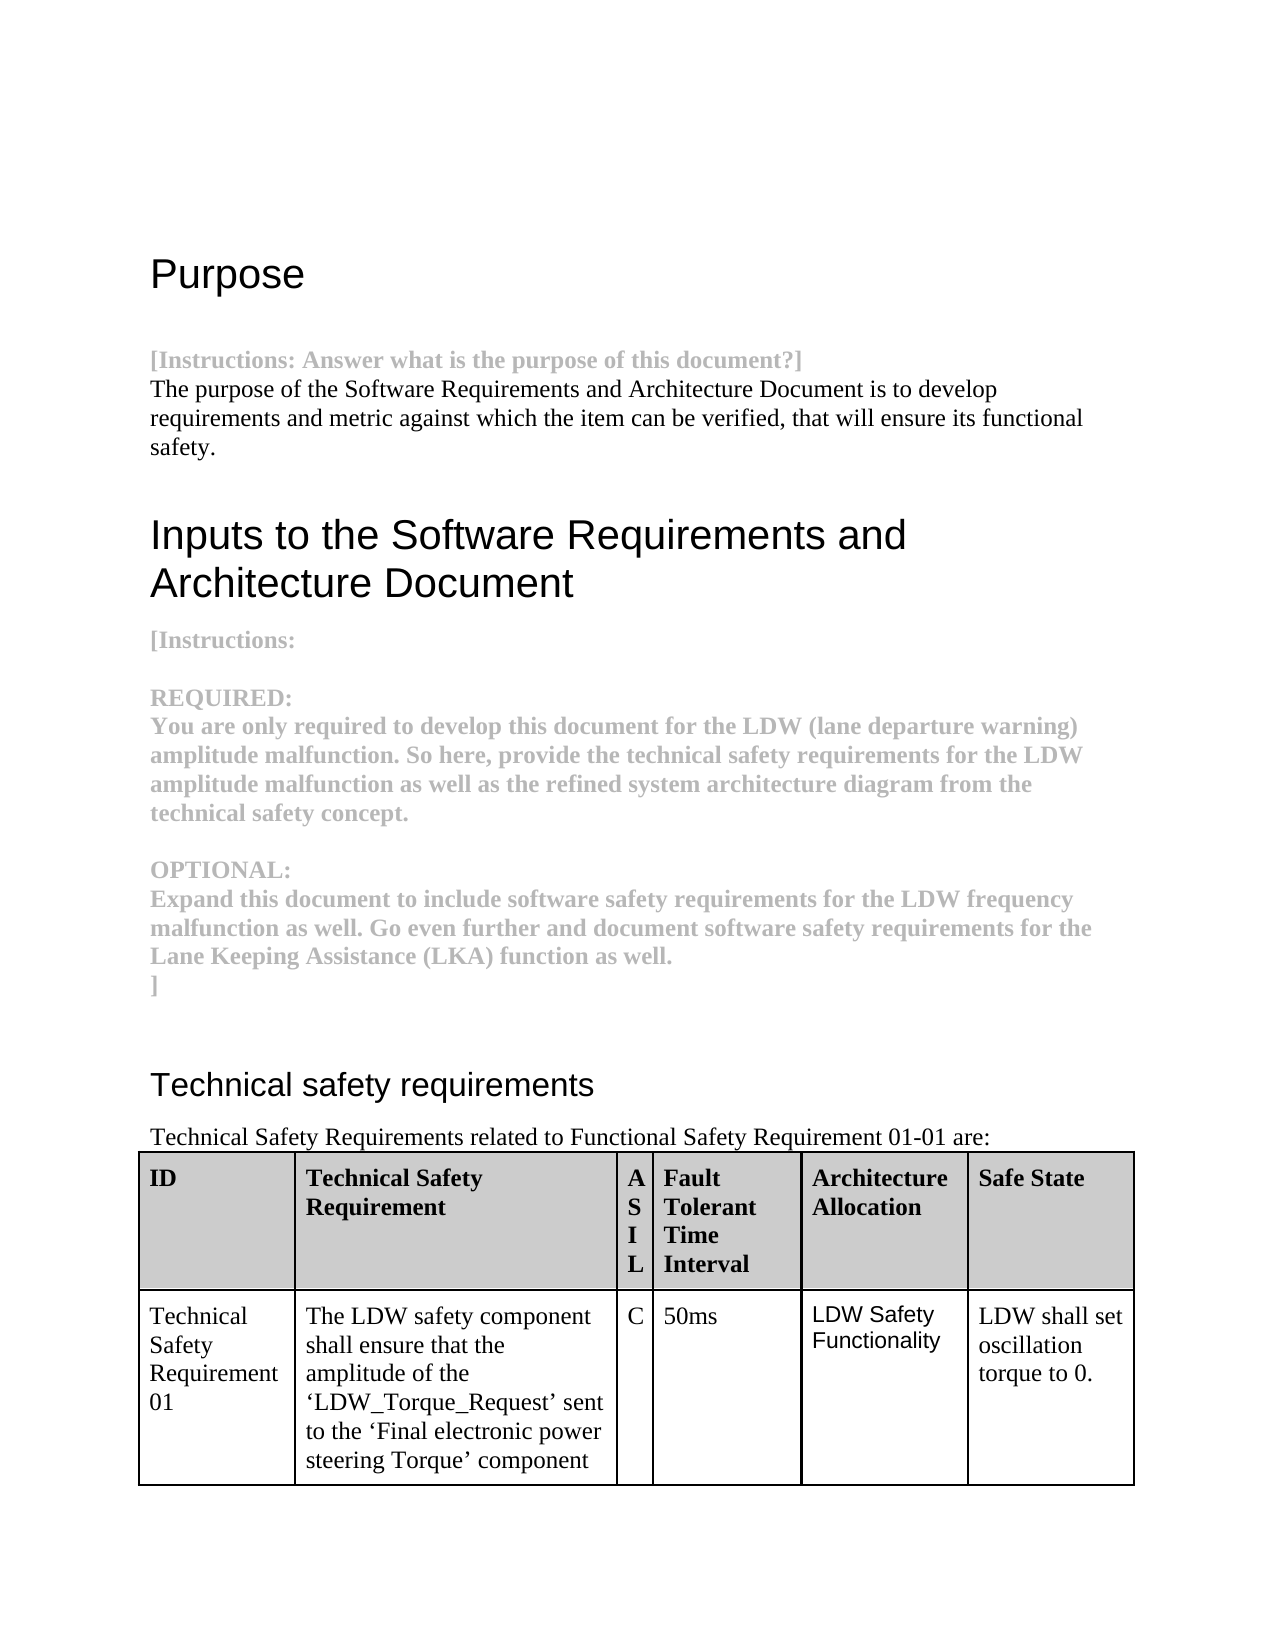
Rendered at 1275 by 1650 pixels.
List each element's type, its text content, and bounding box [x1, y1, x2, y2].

text [Instructions: Answer what is the purpose of this document?] [150, 346, 1125, 374]
subtitle Purpose [150, 249, 1125, 297]
text The purpose of the Software Requirements and Architecture Document is to develop requirements and metric against which the item can be verified, that will ensure its functional safety. [150, 374, 1125, 461]
table_cell LDW shall set oscillation torque to 0. [969, 1291, 1133, 1484]
subtitle Technical safety requirements [150, 1065, 1125, 1103]
text OPTIONAL: [150, 855, 1125, 884]
table_header Safe State [969, 1153, 1133, 1288]
table_cell 50ms [654, 1291, 800, 1484]
text Technical Safety Requirements related to Functional Safety Requirement 01-01 are: [150, 1122, 1125, 1151]
table_cell C [618, 1291, 652, 1484]
text [Instructions: [150, 625, 1125, 654]
table_header Architecture Allocation [803, 1153, 967, 1288]
table_header ASIL [618, 1153, 652, 1288]
text REQUIRED: [150, 683, 1125, 711]
text Expand this document to include software safety requirements for the LDW frequency malfunction as well. Go even further and document software safety requirements for the Lane Keeping Assistance (LKA) function as well. [150, 884, 1125, 970]
table_header Technical Safety Requirement [296, 1153, 616, 1288]
table_cell Technical Safety Requirement 01 [140, 1291, 294, 1484]
subtitle Inputs to the Software Requirements and Architecture Document [150, 511, 1125, 606]
text ] [150, 970, 1125, 999]
table_header ID [140, 1153, 294, 1288]
text You are only required to develop this document for the LDW (lane departure warning) amplitude malfunction. So here, provide the technical safety requirements for the LDW amplitude malfunction as well as the refined system architecture diagram from the technical safety concept. [150, 711, 1125, 826]
table_cell LDW Safety Functionality [803, 1291, 967, 1484]
table_header Fault Tolerant Time Interval [654, 1153, 800, 1288]
